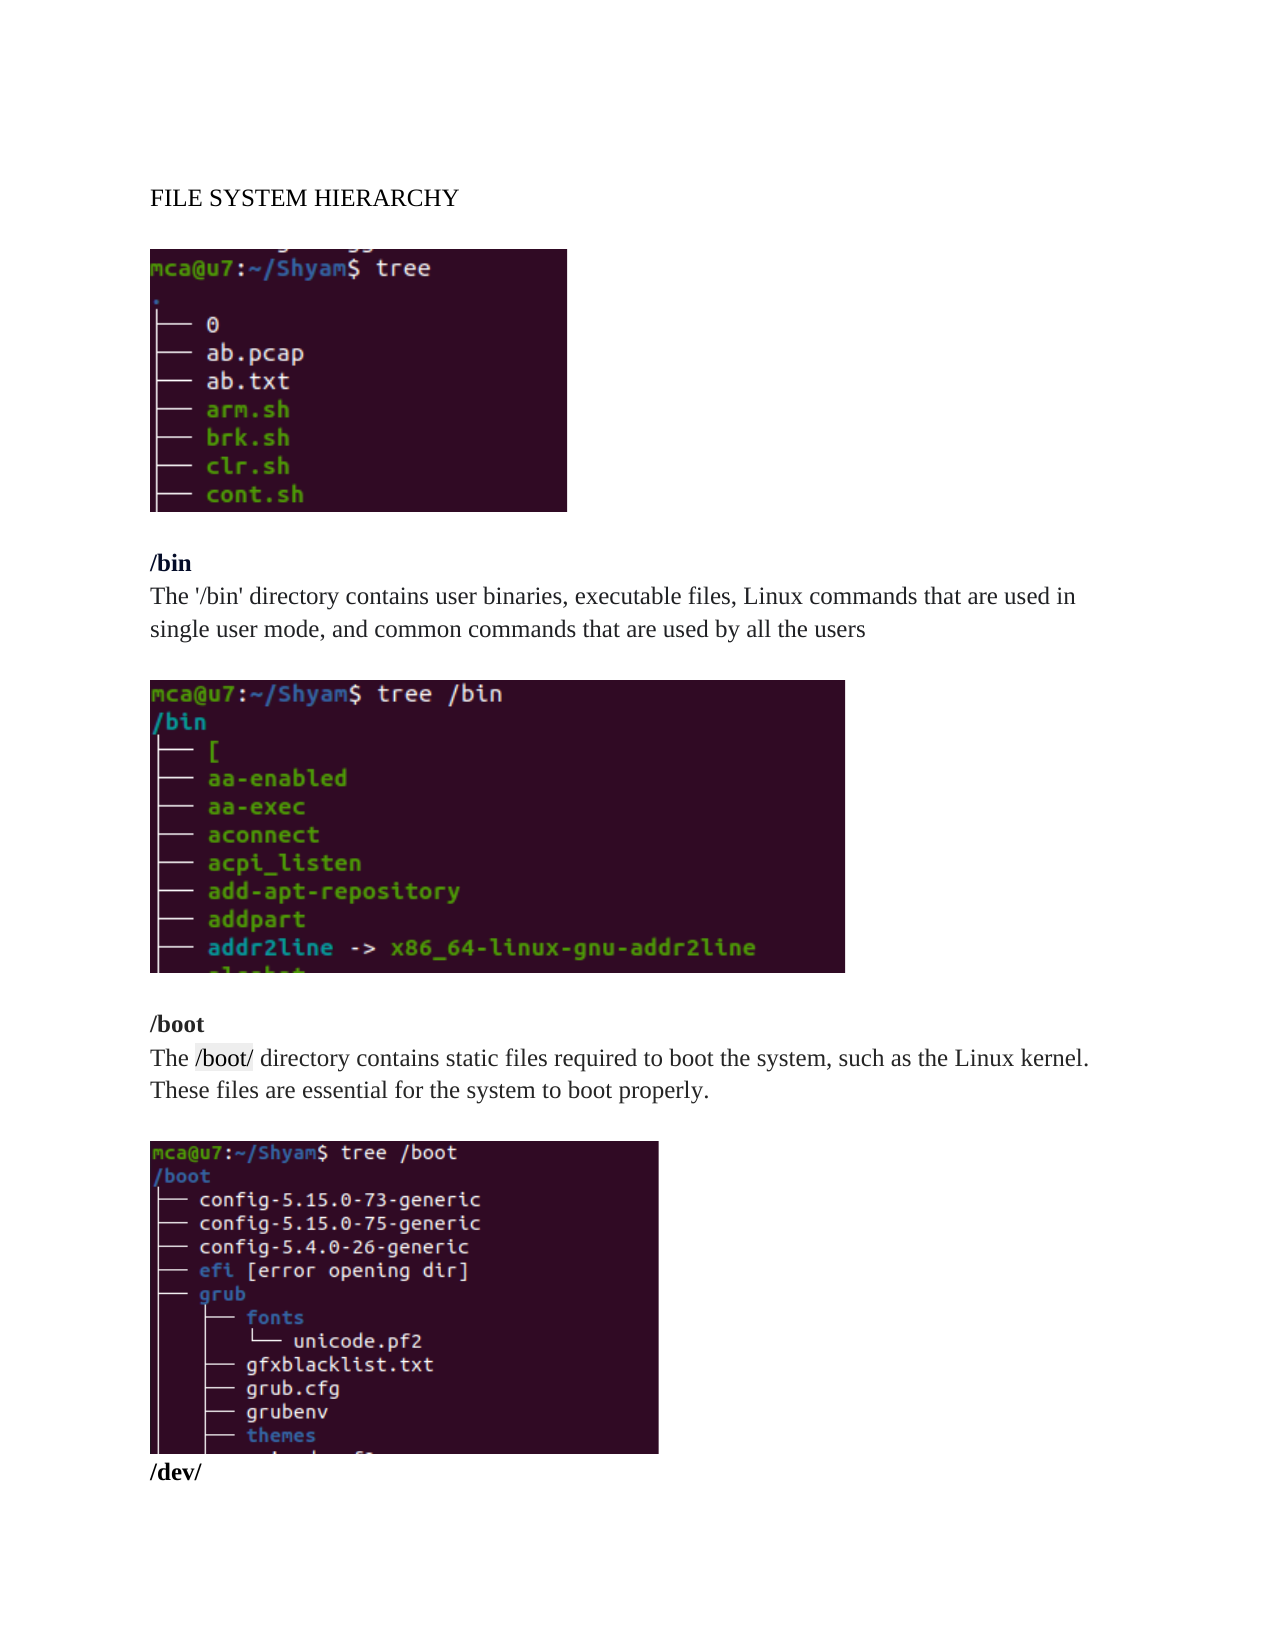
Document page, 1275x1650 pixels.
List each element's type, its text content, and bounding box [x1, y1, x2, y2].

text The '/bin' directory contains user binaries, executable files, Linux commands that are used in single user mode, and common commands that are used by all the users [150, 581, 1125, 643]
text /bin [150, 548, 1125, 577]
text FILE SYSTEM HIERARCHY [150, 183, 1125, 212]
text /boot [150, 1009, 1125, 1038]
text /dev/ [150, 1457, 1125, 1486]
text The /boot/ directory contains static files required to boot the system, such as the Linux kernel. These files are essential for the system to boot properly. [150, 1043, 1125, 1104]
picture [150, 680, 846, 973]
picture [150, 1141, 659, 1454]
picture [150, 249, 568, 512]
